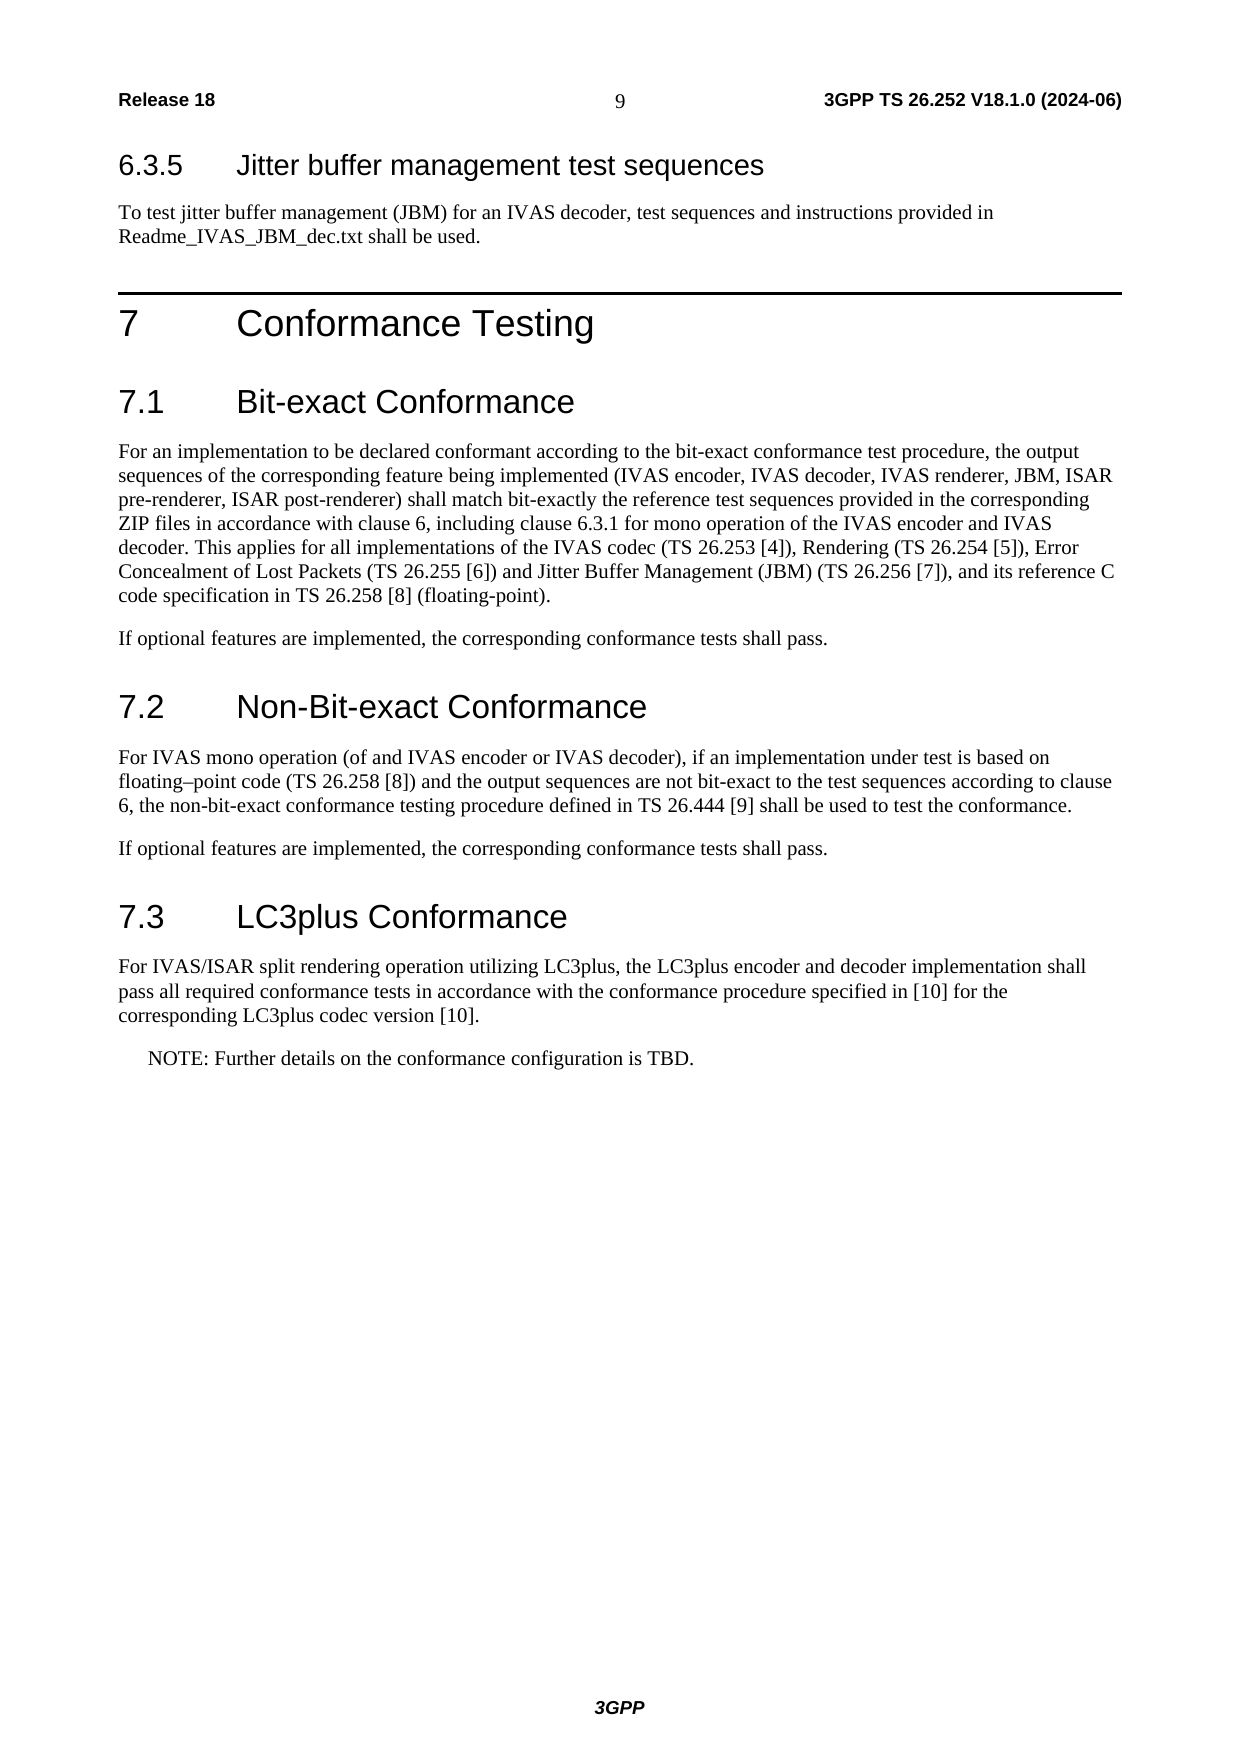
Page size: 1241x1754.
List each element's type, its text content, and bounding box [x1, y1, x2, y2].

subtitle 7 Conformance Testing [118, 295, 1122, 344]
text If optional features are implemented, the corresponding conformance tests shall pass. [118, 626, 1122, 650]
text NOTE: Further details on the conformance configuration is TBD. [148, 1045, 1122, 1069]
text For IVAS mono operation (of and IVAS encoder or IVAS decoder), if an implementation under test is based on floating–point code (TS 26.258 [8]) and the output sequences are not bit-exact to the test sequences according to clause 6, the non-bit-exact conformance testing procedure defined in TS 26.444 [9] shall be used to test the conformance. [118, 745, 1122, 817]
text To test jitter buffer management (JBM) for an IVAS decoder, test sequences and instructions provided in Readme_IVAS_JBM_dec.txt shall be used. [118, 200, 1122, 248]
text If optional features are implemented, the corresponding conformance tests shall pass. [118, 836, 1122, 860]
subtitle 6.3.5 Jitter buffer management test sequences [118, 147, 1122, 181]
subtitle 7.1 Bit-exact Conformance [118, 382, 1122, 420]
subtitle 7.3 LC3plus Conformance [118, 897, 1122, 936]
text For IVAS/ISAR split rendering operation utilizing LC3plus, the LC3plus encoder and decoder implementation shall pass all required conformance tests in accordance with the conformance procedure specified in [10] for the corresponding LC3plus codec version [10]. [118, 954, 1122, 1027]
subtitle 7.2 Non-Bit-exact Conformance [118, 688, 1122, 726]
text For an implementation to be declared conformant according to the bit-exact conformance test procedure, the output sequences of the corresponding feature being implemented (IVAS encoder, IVAS decoder, IVAS renderer, JBM, ISAR pre-renderer, ISAR post-renderer) shall match bit-exactly the reference test sequences provided in the corresponding ZIP files in accordance with clause 6, including clause 6.3.1 for mono operation of the IVAS encoder and IVAS decoder. This applies for all implementations of the IVAS codec (TS 26.253 [4]), Rendering (TS 26.254 [5]), Error Concealment of Lost Packets (TS 26.255 [6]) and Jitter Buffer Management (JBM) (TS 26.256 [7]), and its reference C code specification in TS 26.258 [8] (floating-point). [118, 439, 1122, 607]
